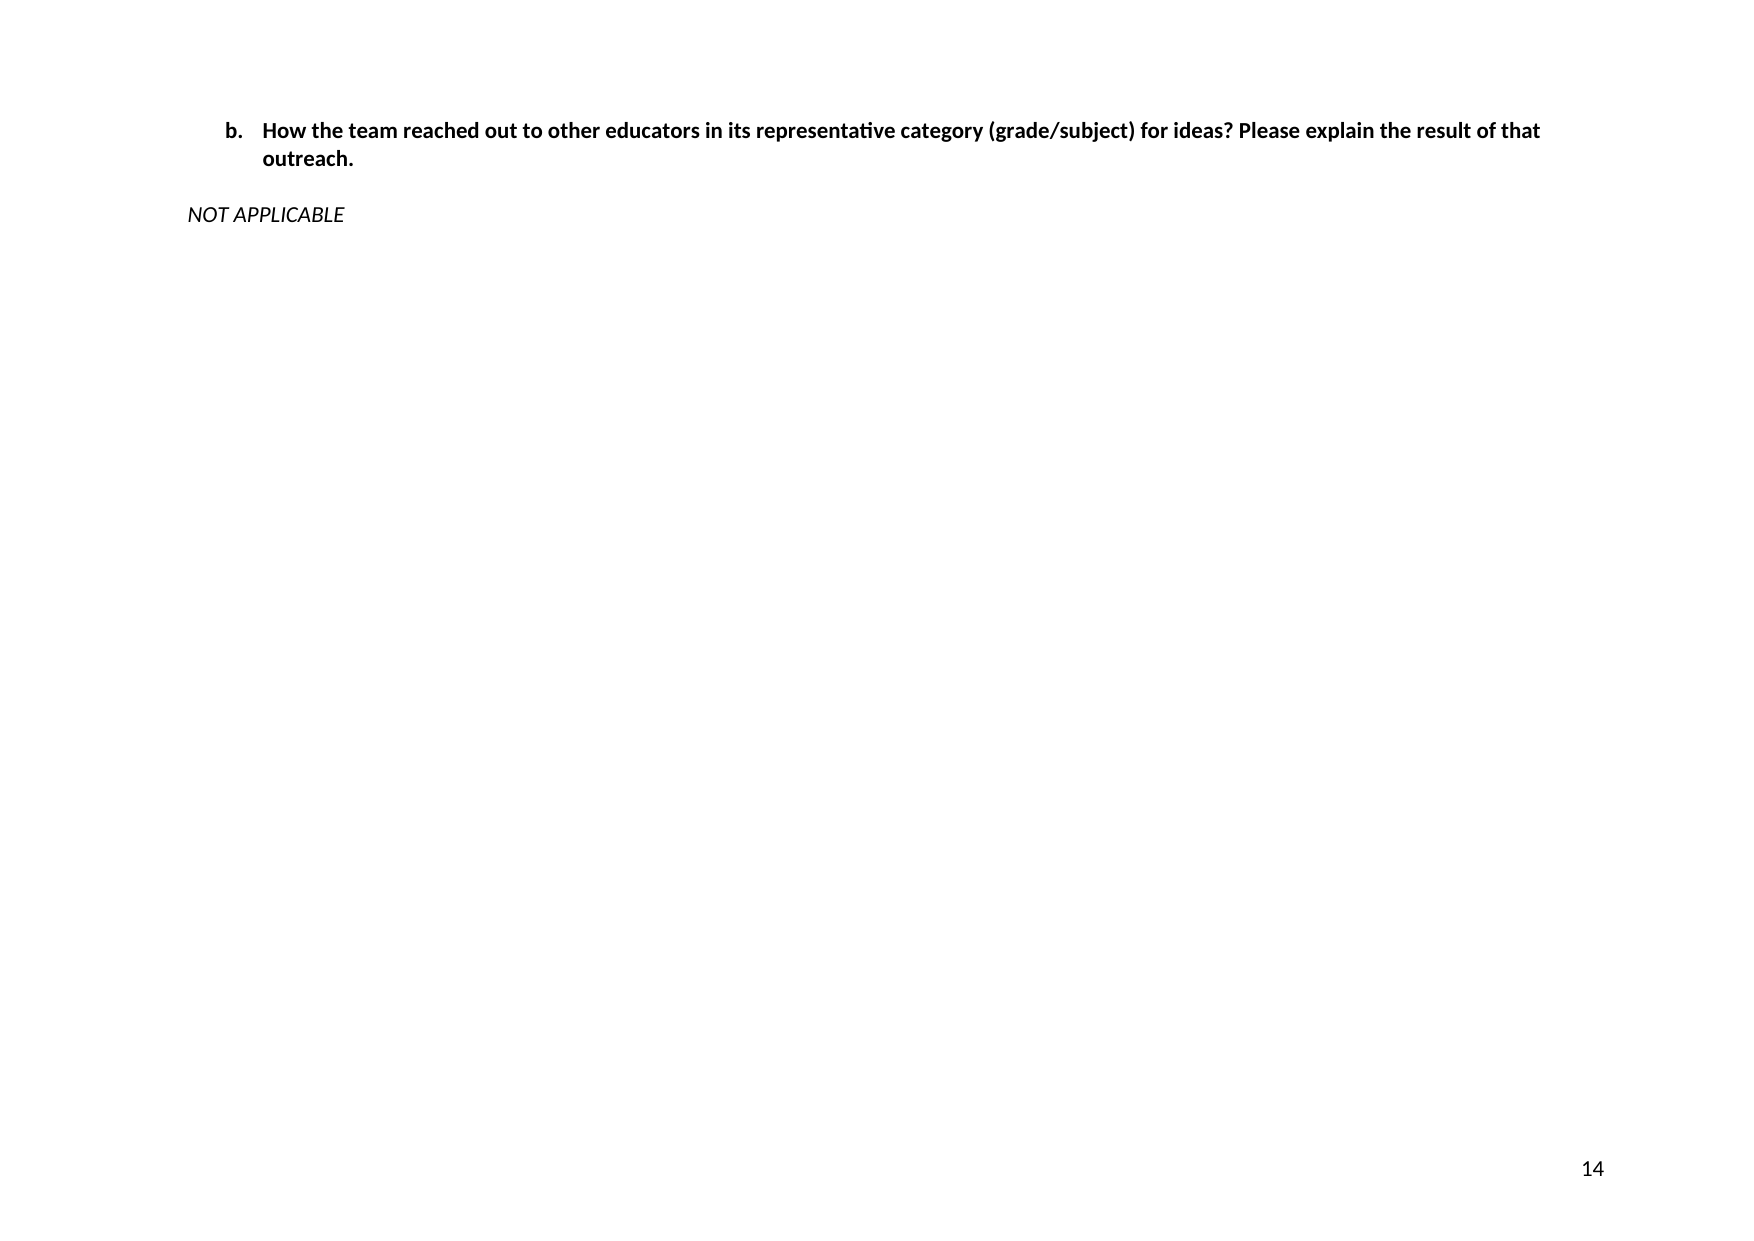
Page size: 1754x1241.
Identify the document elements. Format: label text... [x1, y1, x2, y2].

list How the team reached out to other educators in its representative category (grade/subject) for ideas? Please explain the result of that outreach. [225, 116, 1604, 172]
text NOT APPLICABLE [187, 200, 1604, 228]
